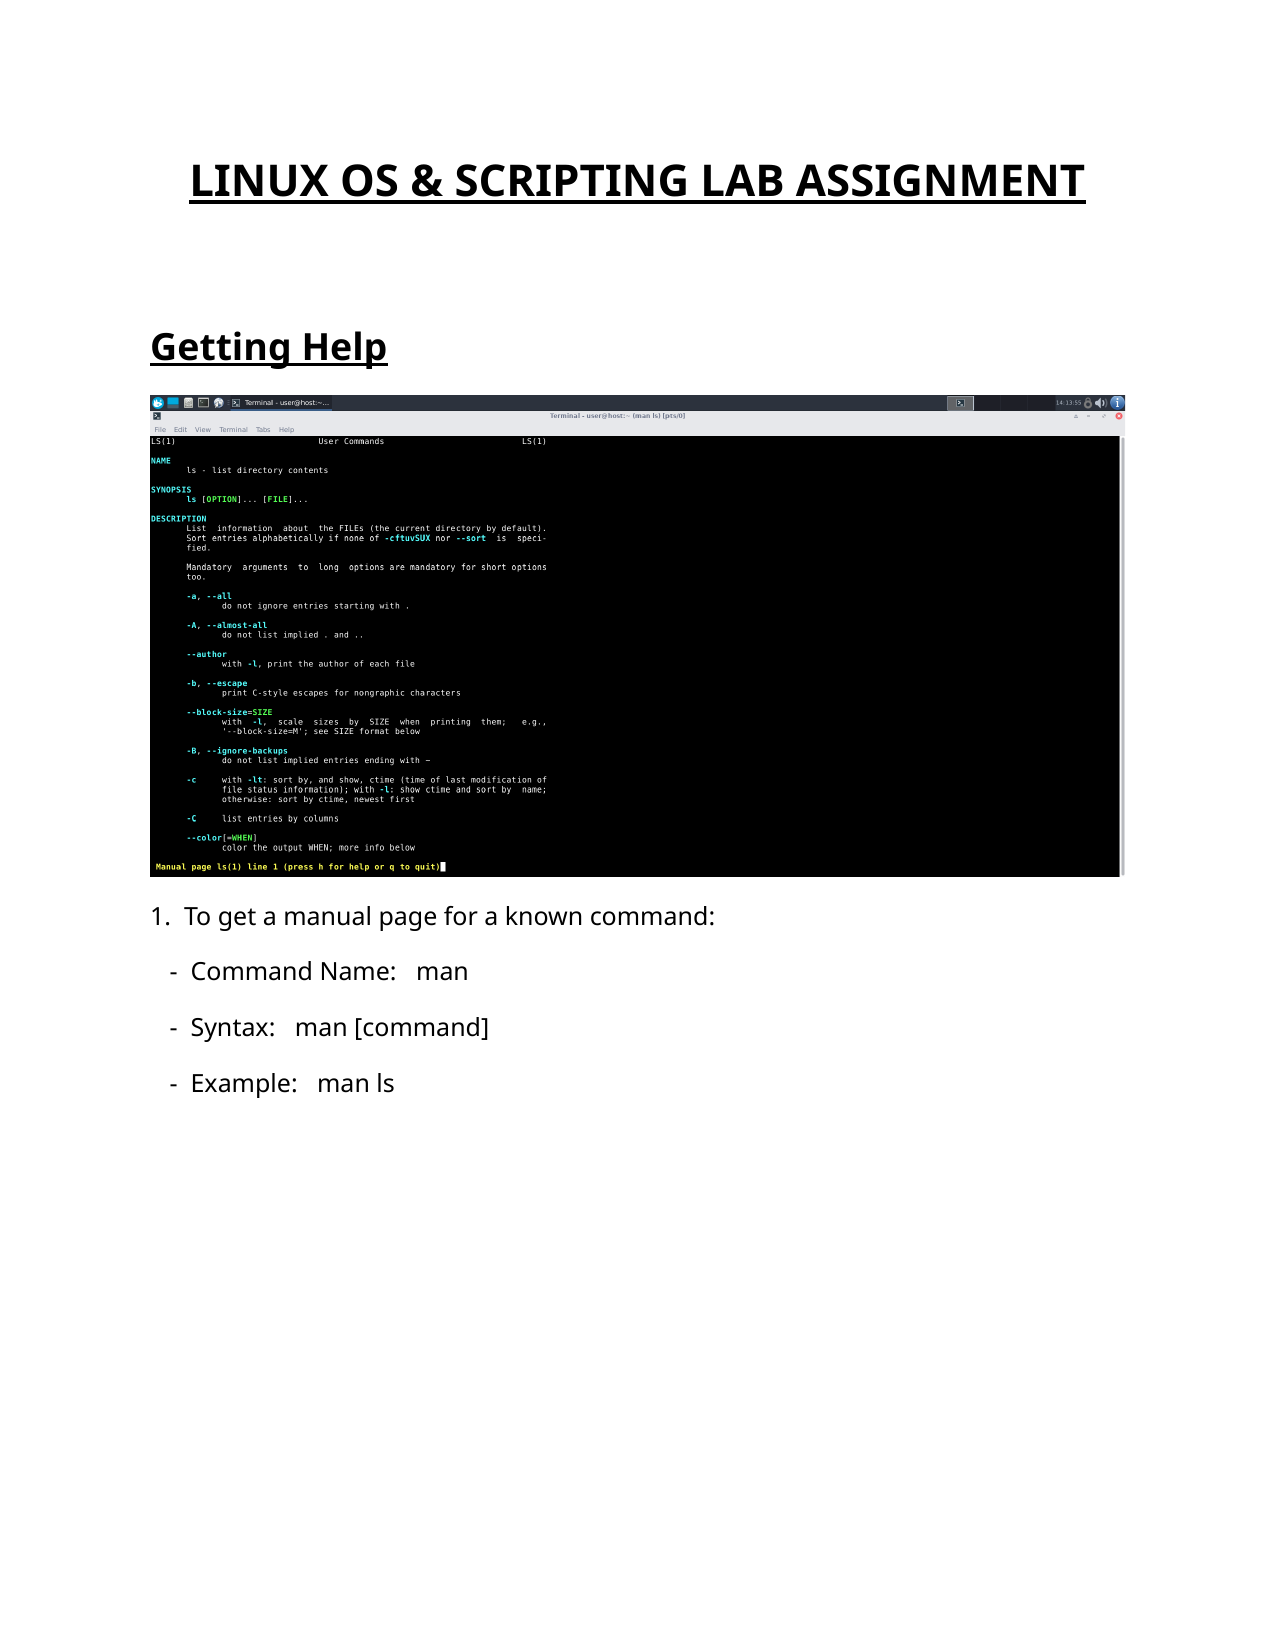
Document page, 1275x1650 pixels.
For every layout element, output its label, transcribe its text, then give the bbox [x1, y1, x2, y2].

text - Syntax: man [command] [150, 1010, 1125, 1044]
text - Command Name: man [150, 954, 1125, 988]
text LINUX OS & SCRIPTING LAB ASSIGNMENT [150, 150, 1125, 209]
text Getting Help [150, 320, 1125, 371]
text - Example: man ls [150, 1066, 1125, 1100]
picture [150, 395, 1125, 877]
text 1. To get a manual page for a known command: [150, 898, 1125, 932]
